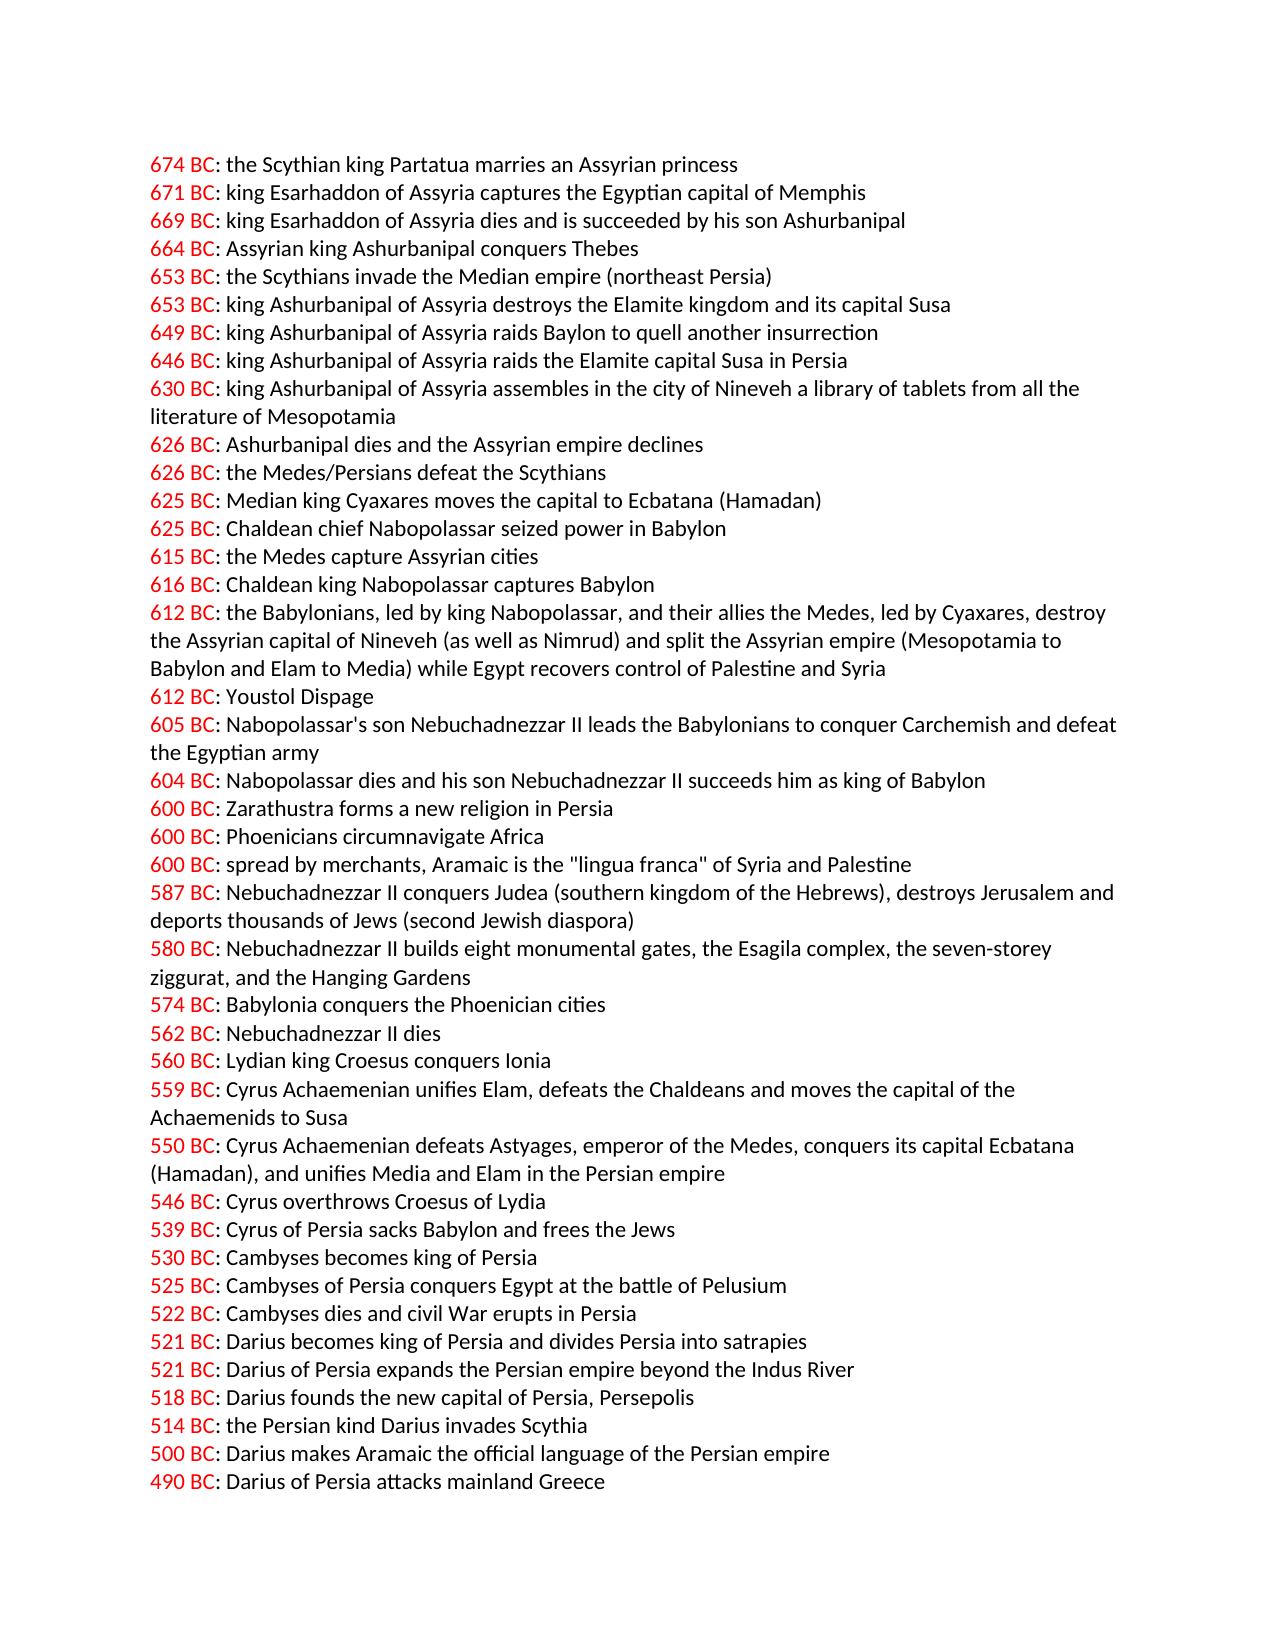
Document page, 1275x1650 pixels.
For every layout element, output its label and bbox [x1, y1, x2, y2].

text [150, 150, 1125, 1495]
